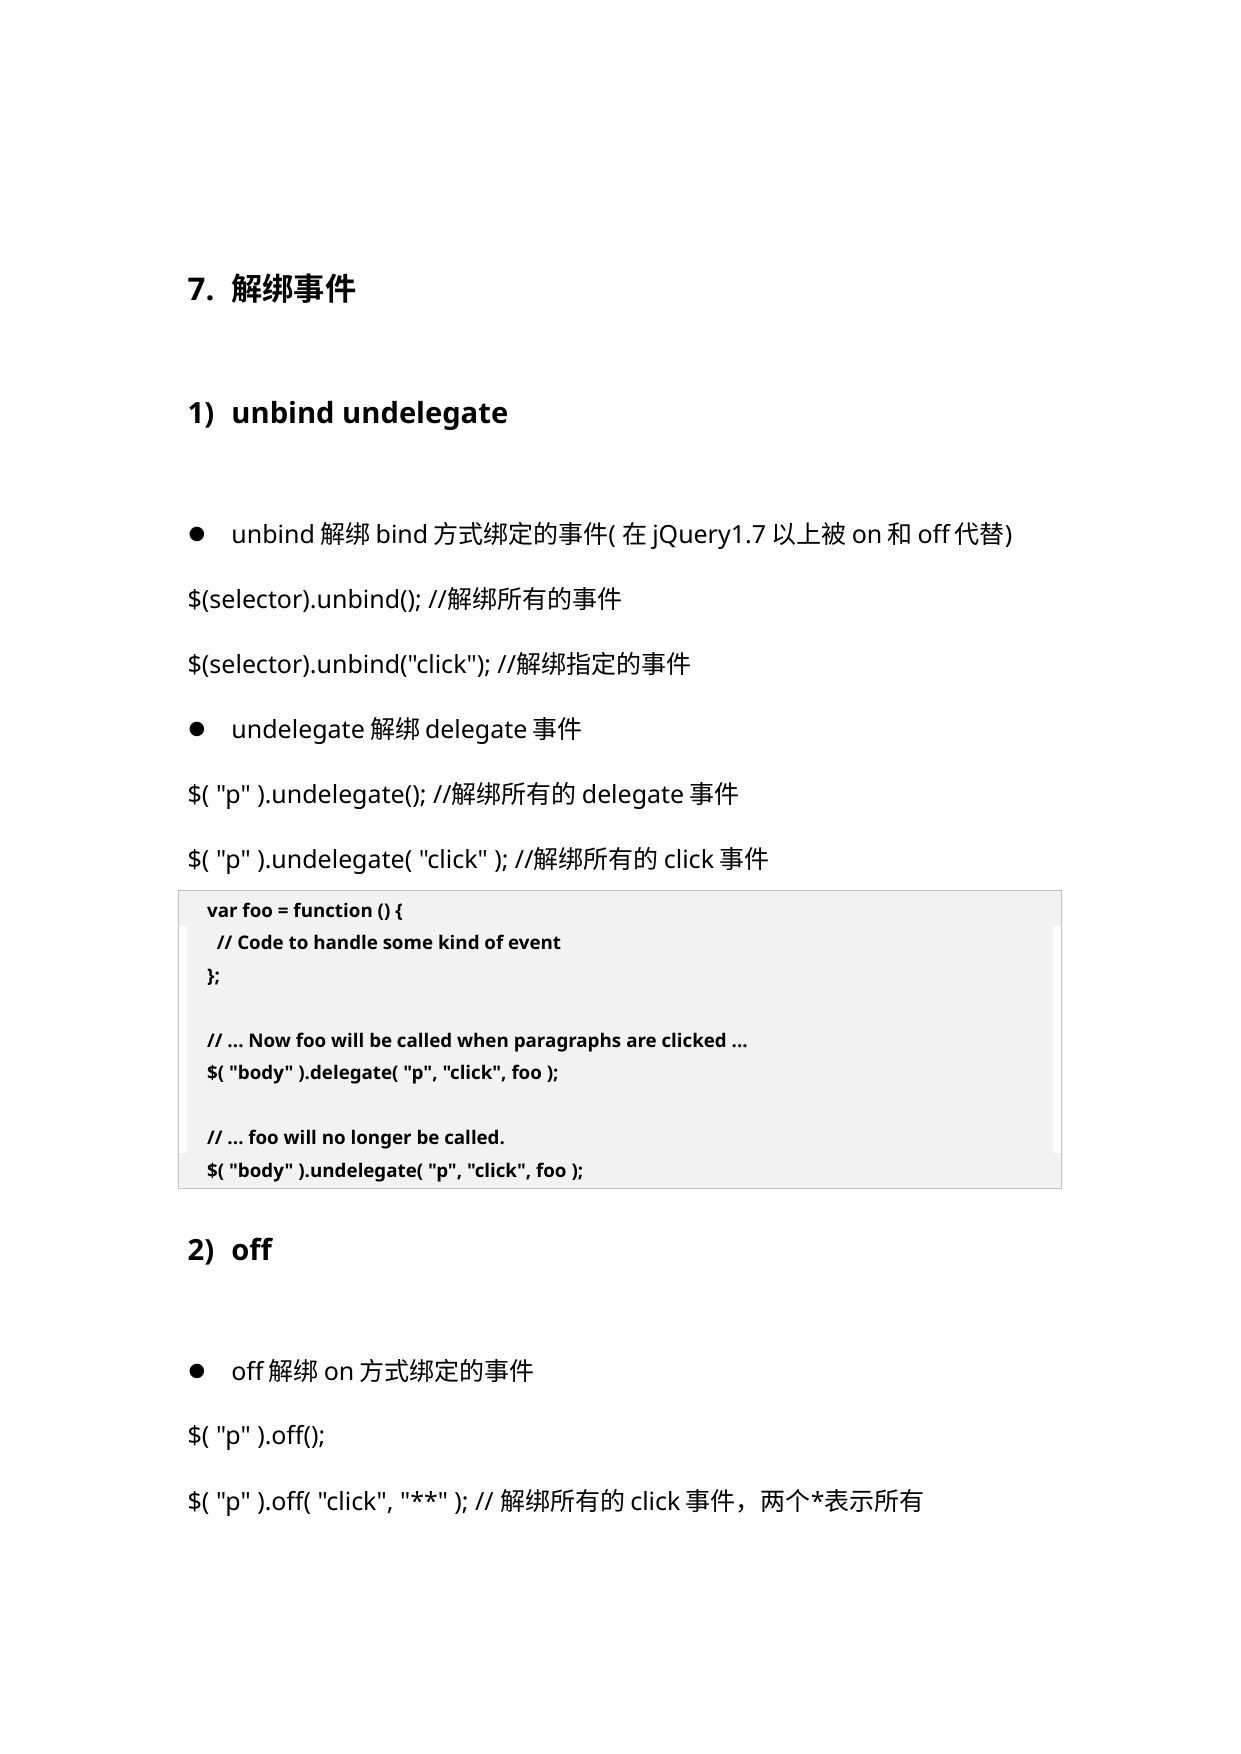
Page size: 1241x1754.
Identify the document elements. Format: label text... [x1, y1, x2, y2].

subtitle off [187, 1216, 1053, 1281]
text }; [187, 958, 1053, 991]
subtitle 解绑事件 [187, 254, 1053, 319]
list off解绑on方式绑定的事件 [187, 1337, 1053, 1402]
text // ... foo will no longer be called. [187, 1121, 1053, 1150]
subtitle unbind undelegate [187, 379, 1053, 444]
list undelegate解绑delegate事件 [187, 695, 1053, 760]
text $(selector).unbind("click"); //解绑指定的事件 [187, 630, 1053, 695]
text // Code to handle some kind of event [187, 926, 1053, 958]
text $( "body" ).undelegate( "p", "click", foo ); [179, 1150, 1061, 1188]
text var foo = function () { [179, 891, 1061, 926]
text $( "body" ).delegate( "p", "click", foo ); [187, 1056, 1053, 1088]
text $( "p" ).undelegate( "click" ); //解绑所有的click事件 [187, 825, 1053, 890]
text $( "p" ).off( "click", "**" ); // 解绑所有的click事件，两个*表示所有 [187, 1467, 1053, 1532]
text // ... Now foo will be called when paragraphs are clicked ... [187, 1023, 1053, 1056]
text $(selector).unbind(); //解绑所有的事件 [187, 565, 1053, 630]
text $( "p" ).undelegate(); //解绑所有的delegate事件 [187, 760, 1053, 825]
text $( "p" ).off(); [187, 1402, 1053, 1467]
list unbind解绑 bind方式绑定的事件( 在jQuery1.7以上被 on和off代替) [187, 500, 1053, 565]
